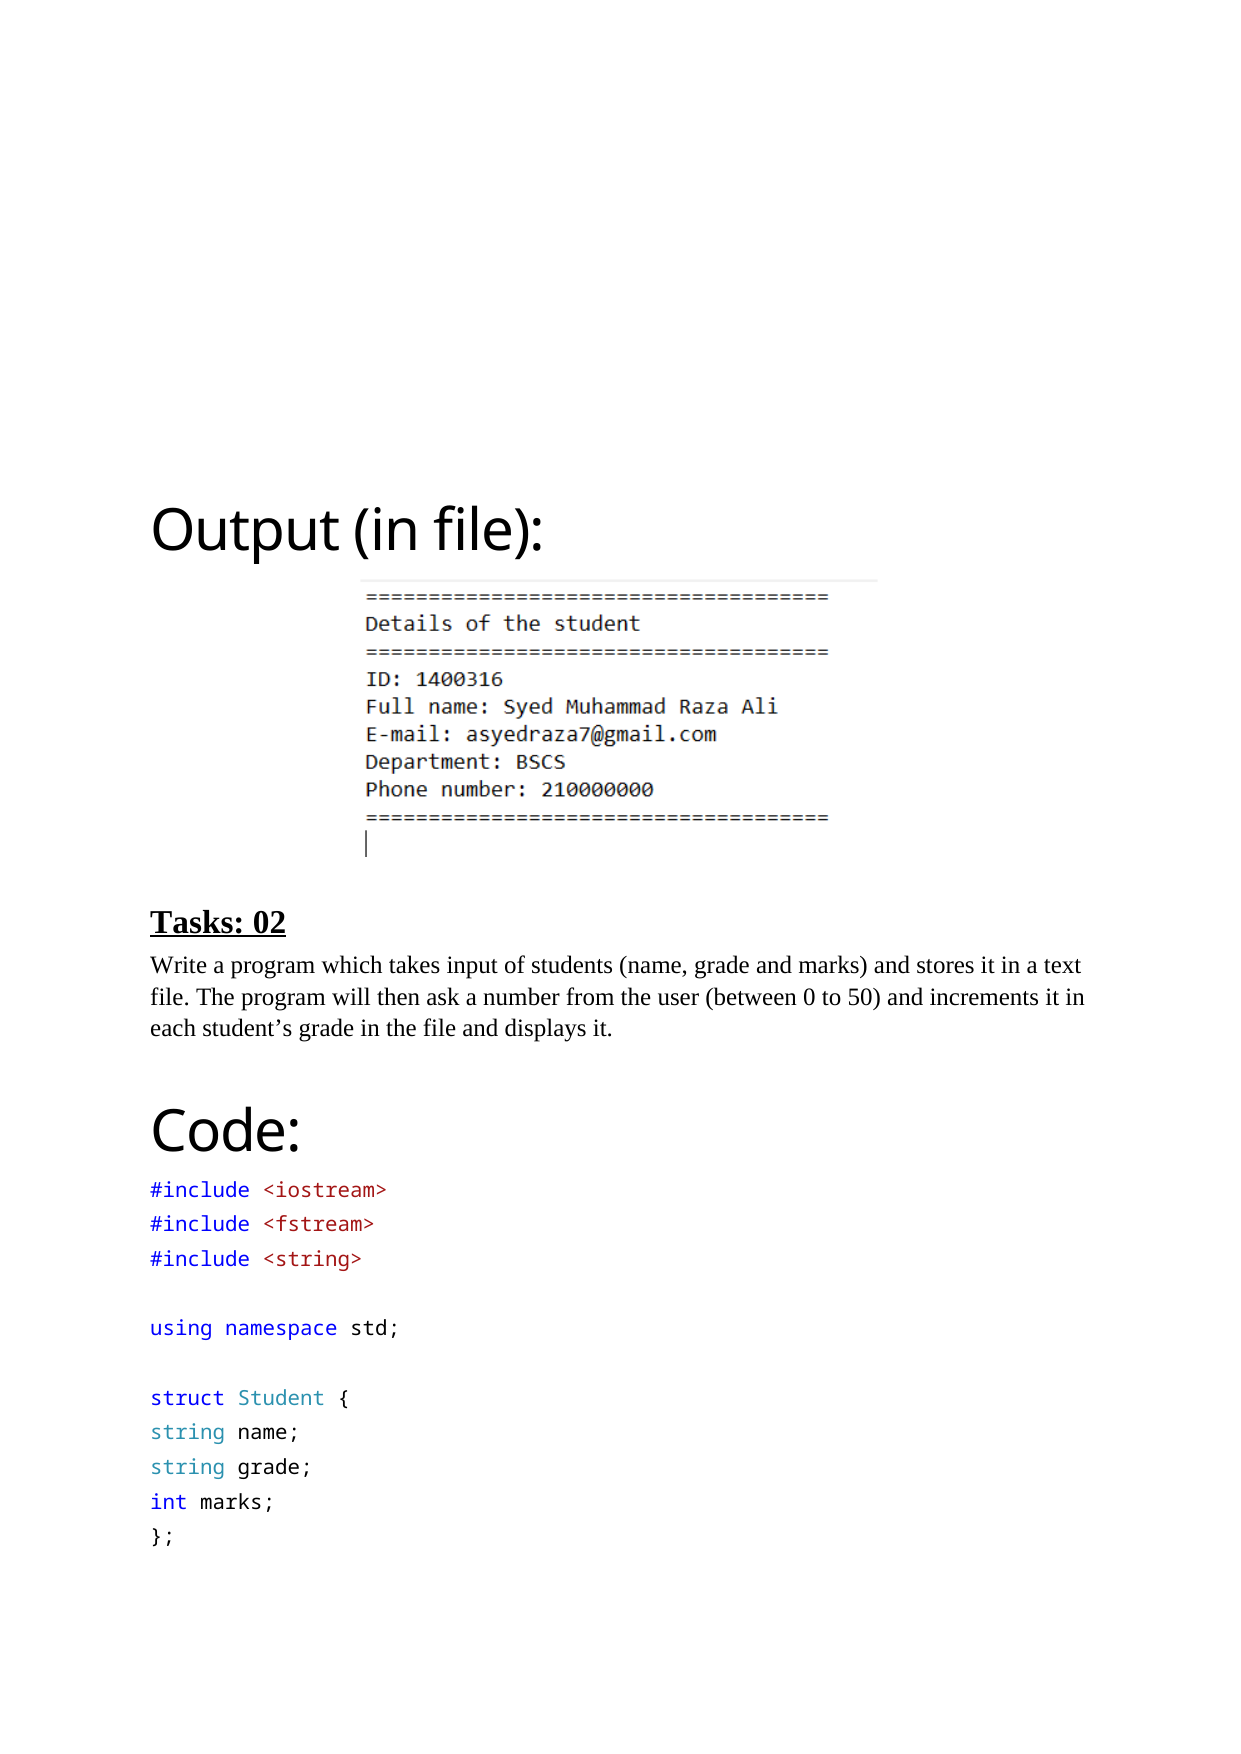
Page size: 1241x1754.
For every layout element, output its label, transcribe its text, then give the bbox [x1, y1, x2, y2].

text struct Student { [150, 1383, 1090, 1411]
text Tasks: 02 [150, 902, 1090, 940]
text string name; [150, 1417, 1090, 1446]
text Write a program which takes input of students (name, grade and marks) and stores it in a text file. The program will then ask a number from the user (between 0 to 50) and increments it in each student’s grade in the file and displays it. [150, 950, 1090, 1042]
title Output (in file): [150, 488, 1090, 568]
picture [358, 577, 878, 856]
text using namespace std; [150, 1313, 1090, 1342]
text #include <fstream> [150, 1209, 1090, 1238]
text int marks; [150, 1487, 1090, 1515]
title Code: [150, 1089, 1090, 1168]
text #include <string> [150, 1244, 1090, 1272]
text string grade; [150, 1452, 1090, 1481]
text }; [150, 1522, 1090, 1550]
text #include <iostream> [150, 1175, 1090, 1203]
